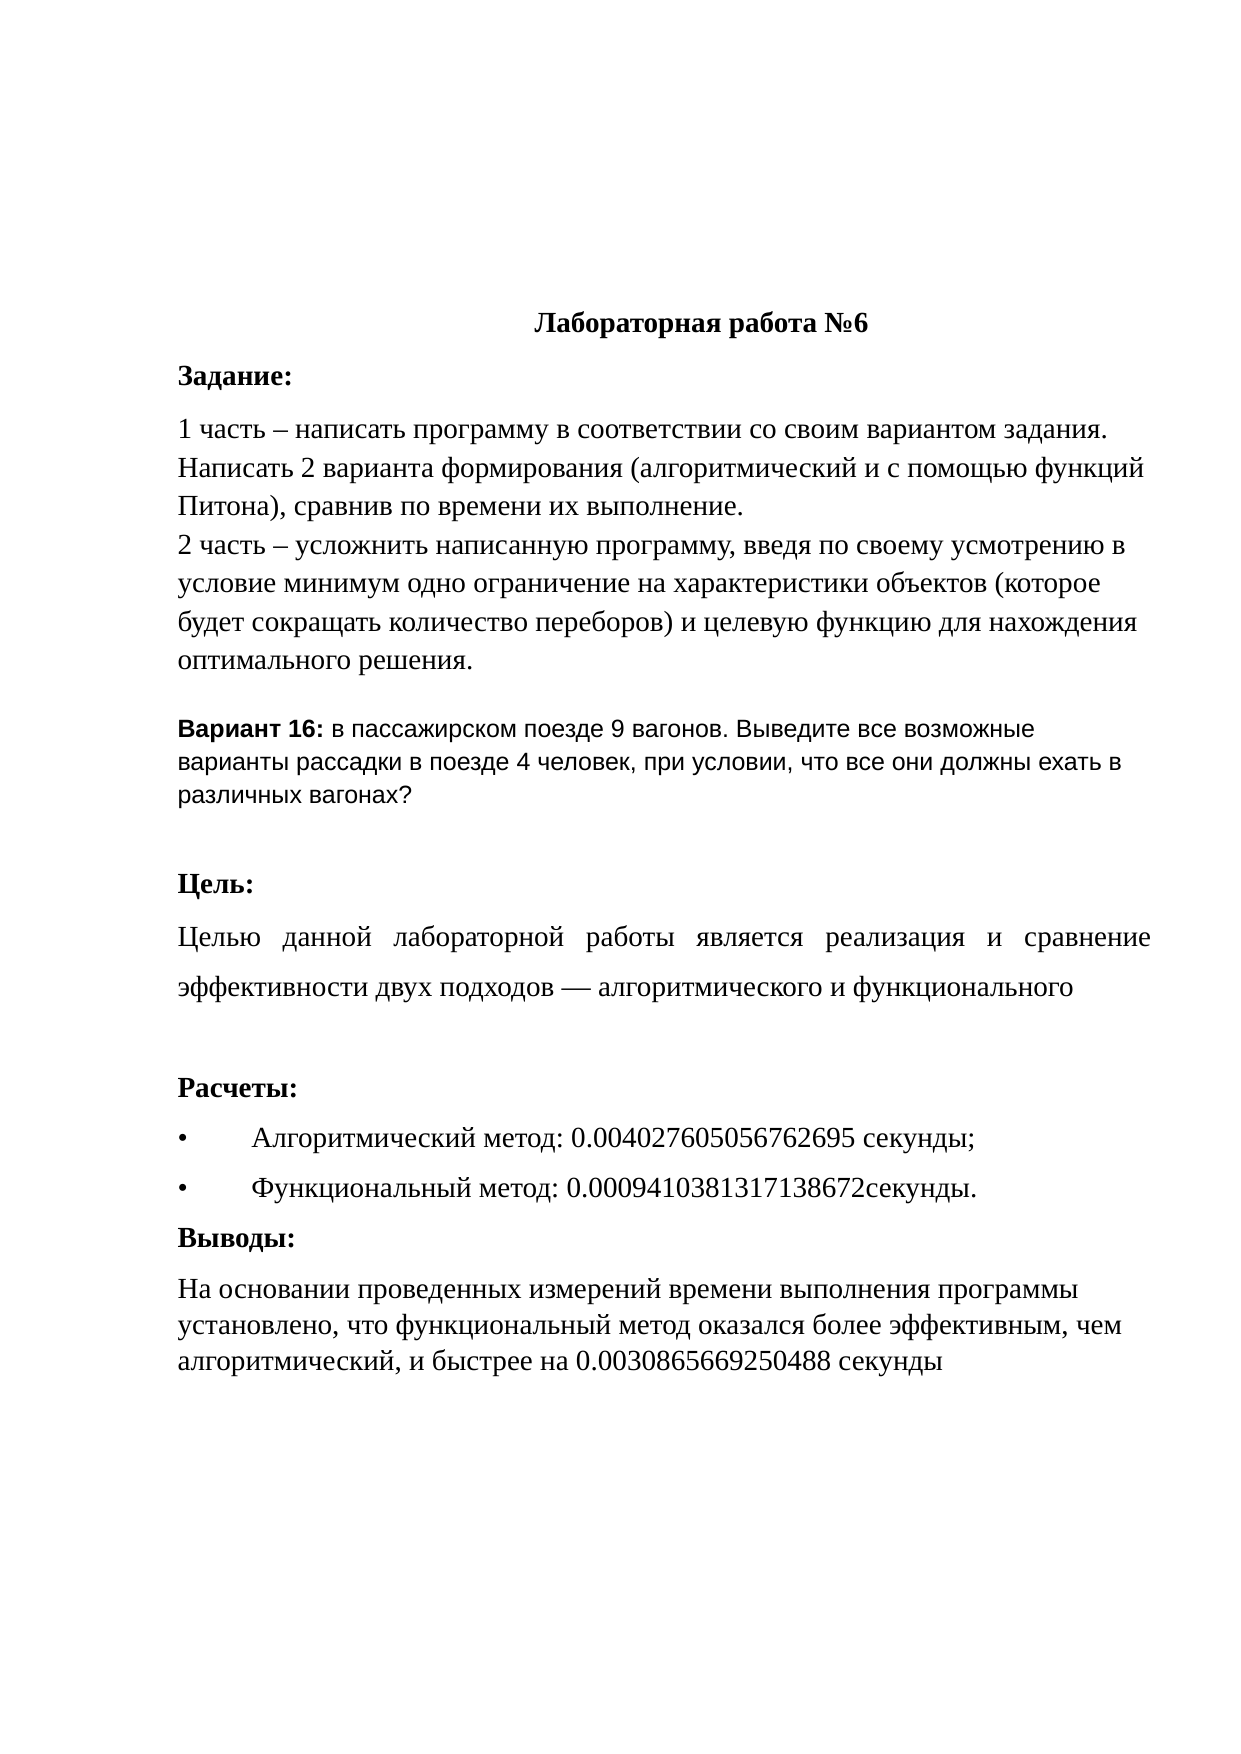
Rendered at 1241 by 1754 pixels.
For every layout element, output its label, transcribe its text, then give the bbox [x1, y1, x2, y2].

text 1 часть – написать программу в соответствии со своим вариантом задания. Написать 2 варианта формирования (алгоритмический и с помощью функций Питона), сравнив по времени их выполнение. [177, 411, 1152, 522]
text • Алгоритмический метод: 0.004027605056762695 секунды; [177, 1120, 1152, 1153]
text Лабораторная работа №6 [177, 306, 1152, 339]
text • Функциональный метод: 0.0009410381317138672секунды. [177, 1170, 1152, 1204]
text Задание: [177, 358, 1152, 392]
text На основании проведенных измерений времени выполнения программы установлено, что функциональный метод оказался более эффективным, чем алгоритмический, и быстрее на 0.0030865669250488 секунды [177, 1271, 1152, 1377]
text Выводы: [177, 1221, 1152, 1254]
text 2 часть – усложнить написанную программу, введя по своему усмотрению в условие минимум одно ограничение на характеристики объектов (которое будет сокращать количество переборов) и целевую функцию для нахождения оптимального решения. [177, 527, 1152, 676]
text Цель: [177, 866, 1152, 899]
text Вариант 16: в пассажирском поезде 9 вагонов. Выведите все возможные варианты рассадки в поезде 4 человек, при условии, что все они должны ехать в различных вагонах? [177, 714, 1152, 809]
text Целью данной лабораторной работы является реализация и сравнение эффективности двух подходов — алгоритмического и функционального [177, 919, 1152, 1003]
text Расчеты: [177, 1070, 1152, 1103]
